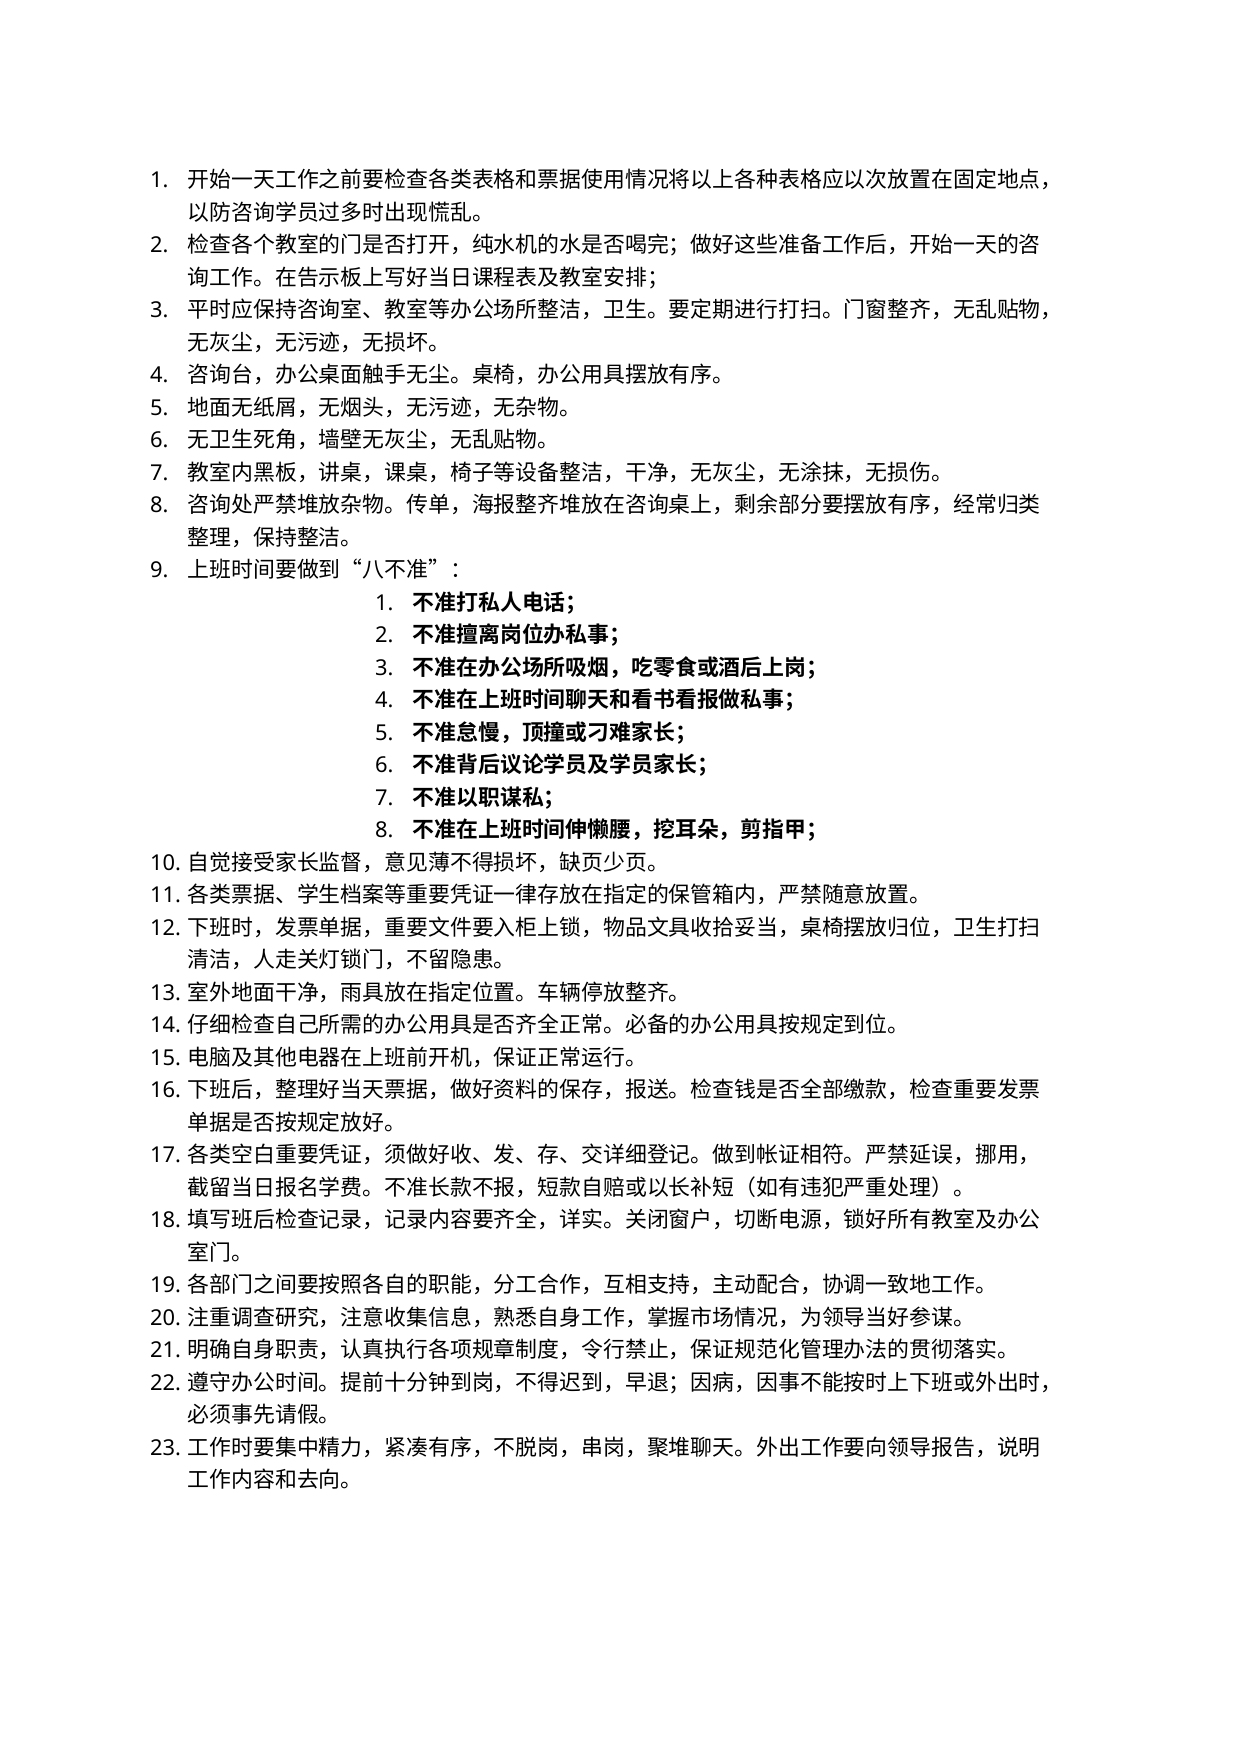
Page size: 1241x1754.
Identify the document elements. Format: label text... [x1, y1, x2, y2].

list 教室内黑板，讲桌，课桌，椅子等设备整洁，干净，无灰尘，无涂抹，无损伤。 [150, 454, 1053, 487]
list 明确自身职责，认真执行各项规章制度，令行禁止，保证规范化管理办法的贯彻落实。 [150, 1332, 1053, 1364]
list 注重调查研究，注意收集信息，熟悉自身工作，掌握市场情况，为领导当好参谋。 [150, 1299, 1053, 1332]
list 各类票据、学生档案等重要凭证一律存放在指定的保管箱内，严禁随意放置。 [150, 877, 1053, 909]
list 不准在办公场所吸烟，吃零食或酒后上岗； [375, 649, 1053, 682]
list 填写班后检查记录，记录内容要齐全，详实。关闭窗户，切断电源，锁好所有教室及办公室门。 [150, 1202, 1053, 1267]
list 上班时间要做到“八不准”： [150, 552, 1053, 584]
list 平时应保持咨询室、教室等办公场所整洁，卫生。要定期进行打扫。门窗整齐，无乱贴物，无灰尘，无污迹，无损坏。 [150, 292, 1053, 357]
list 下班后，整理好当天票据，做好资料的保存，报送。检查钱是否全部缴款，检查重要发票单据是否按规定放好。 [150, 1072, 1053, 1137]
list 无卫生死角，墙壁无灰尘，无乱贴物。 [150, 422, 1053, 454]
list 工作时要集中精力，紧凑有序，不脱岗，串岗，聚堆聊天。外出工作要向领导报告，说明工作内容和去向。 [150, 1429, 1053, 1494]
list 地面无纸屑，无烟头，无污迹，无杂物。 [150, 389, 1053, 422]
list 不准擅离岗位办私事； [375, 617, 1053, 649]
list 下班时，发票单据，重要文件要入柜上锁，物品文具收拾妥当，桌椅摆放归位，卫生打扫清洁，人走关灯锁门，不留隐患。 [150, 909, 1053, 974]
list 遵守办公时间。提前十分钟到岗，不得迟到，早退；因病，因事不能按时上下班或外出时，必须事先请假。 [150, 1364, 1053, 1429]
list 不准以职谋私； [375, 779, 1053, 812]
list 开始一天工作之前要检查各类表格和票据使用情况将以上各种表格应以次放置在固定地点，以防咨询学员过多时出现慌乱。 [150, 162, 1053, 227]
list 仔细检查自己所需的办公用具是否齐全正常。必备的办公用具按规定到位。 [150, 1007, 1053, 1039]
list 咨询台，办公桌面触手无尘。桌椅，办公用具摆放有序。 [150, 357, 1053, 389]
list 各部门之间要按照各自的职能，分工合作，互相支持，主动配合，协调一致地工作。 [150, 1267, 1053, 1299]
list 不准在上班时间伸懒腰，挖耳朵，剪指甲； [375, 812, 1053, 844]
list 不准打私人电话； [375, 584, 1053, 617]
list 不准怠慢，顶撞或刁难家长； [375, 714, 1053, 747]
list 电脑及其他电器在上班前开机，保证正常运行。 [150, 1039, 1053, 1072]
list 各类空白重要凭证，须做好收、发、存、交详细登记。做到帐证相符。严禁延误，挪用，截留当日报名学费。不准长款不报，短款自赔或以长补短（如有违犯严重处理）。 [150, 1137, 1053, 1202]
list 室外地面干净，雨具放在指定位置。车辆停放整齐。 [150, 974, 1053, 1007]
list 自觉接受家长监督，意见薄不得损坏，缺页少页。 [150, 844, 1053, 877]
list 不准背后议论学员及学员家长； [375, 747, 1053, 779]
list 不准在上班时间聊天和看书看报做私事； [375, 682, 1053, 714]
list 检查各个教室的门是否打开，纯水机的水是否喝完；做好这些准备工作后，开始一天的咨询工作。在告示板上写好当日课程表及教室安排； [150, 227, 1053, 292]
list 咨询处严禁堆放杂物。传单，海报整齐堆放在咨询桌上，剩余部分要摆放有序，经常归类整理，保持整洁。 [150, 487, 1053, 552]
